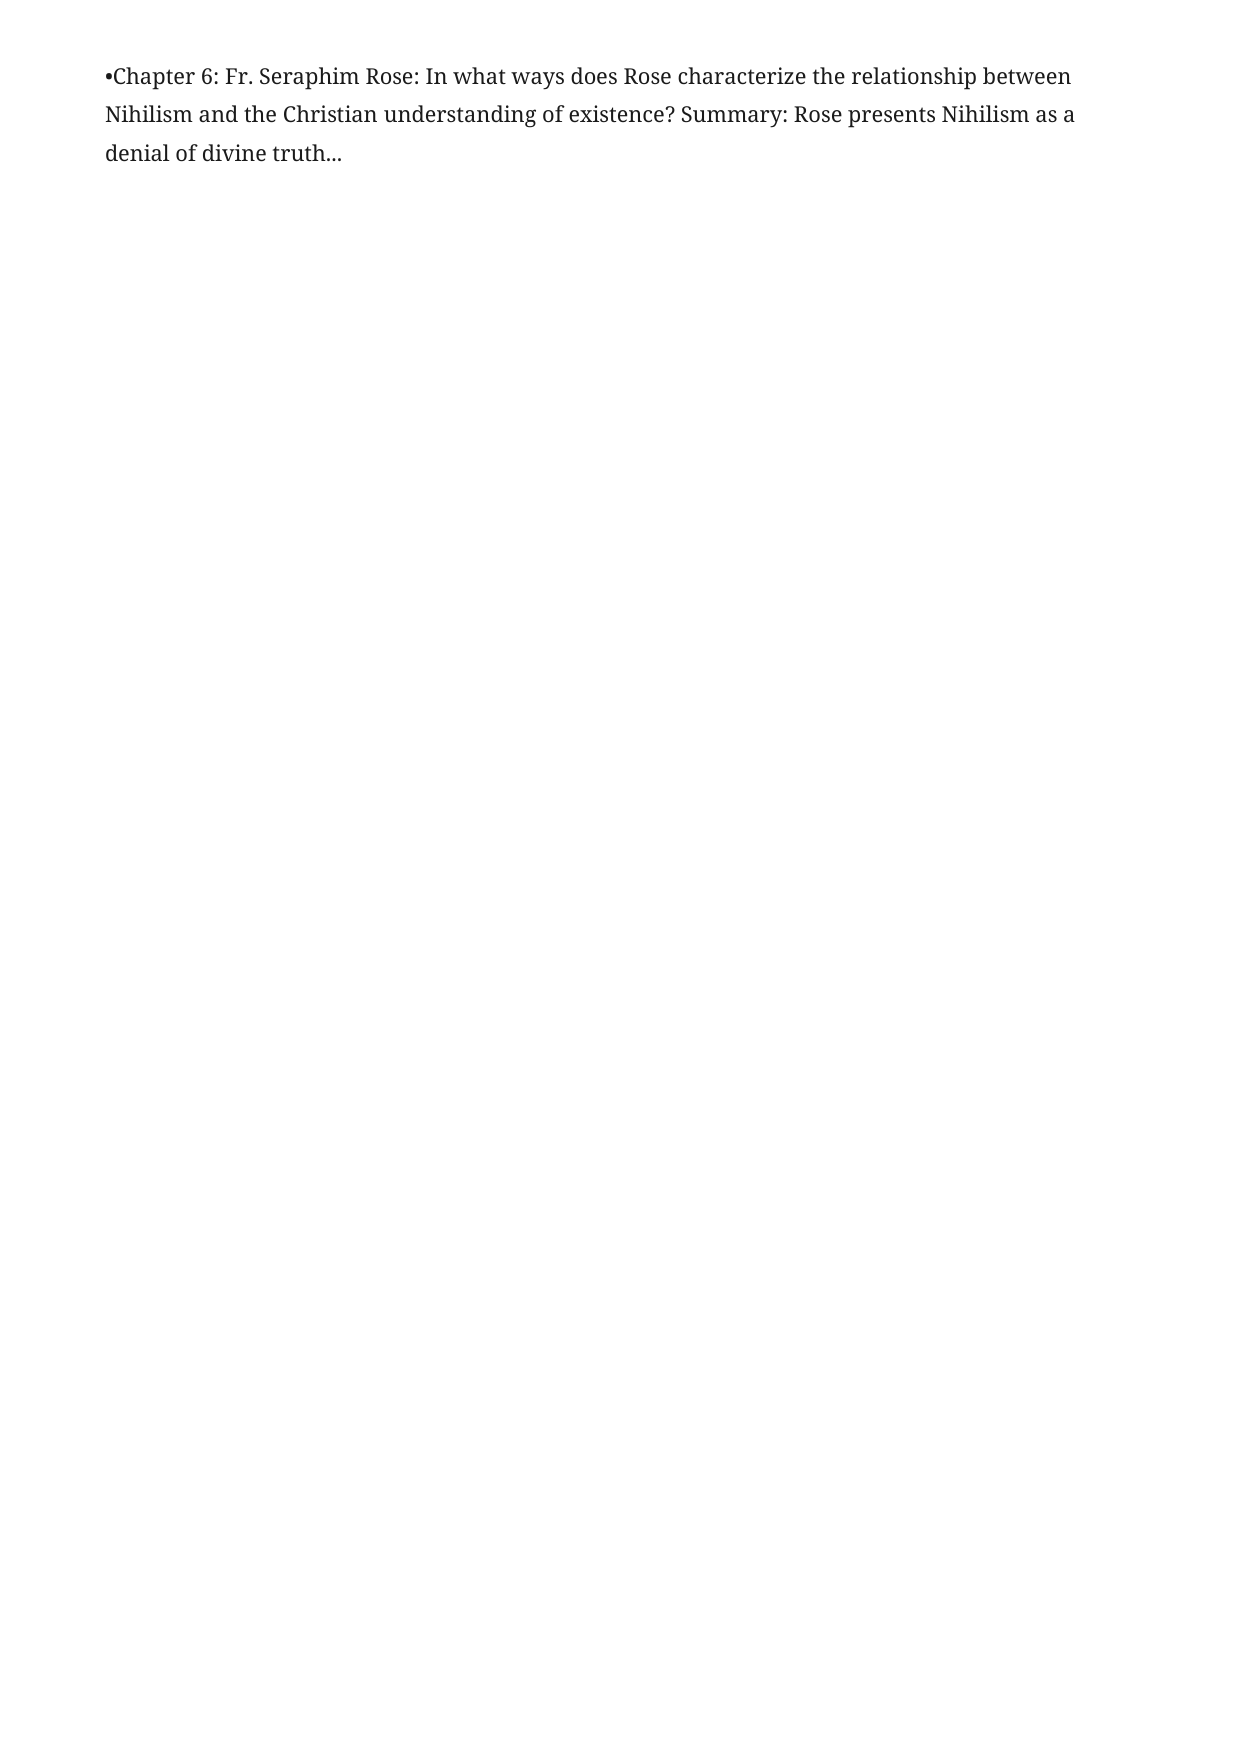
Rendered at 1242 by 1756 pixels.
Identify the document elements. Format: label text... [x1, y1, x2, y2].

text •Chapter 6: Fr. Seraphim Rose: In what ways does Rose characterize the relationship between Nihilism and the Christian understanding of existence? Summary: Rose presents Nihilism as a denial of divine truth... [105, 61, 1106, 167]
